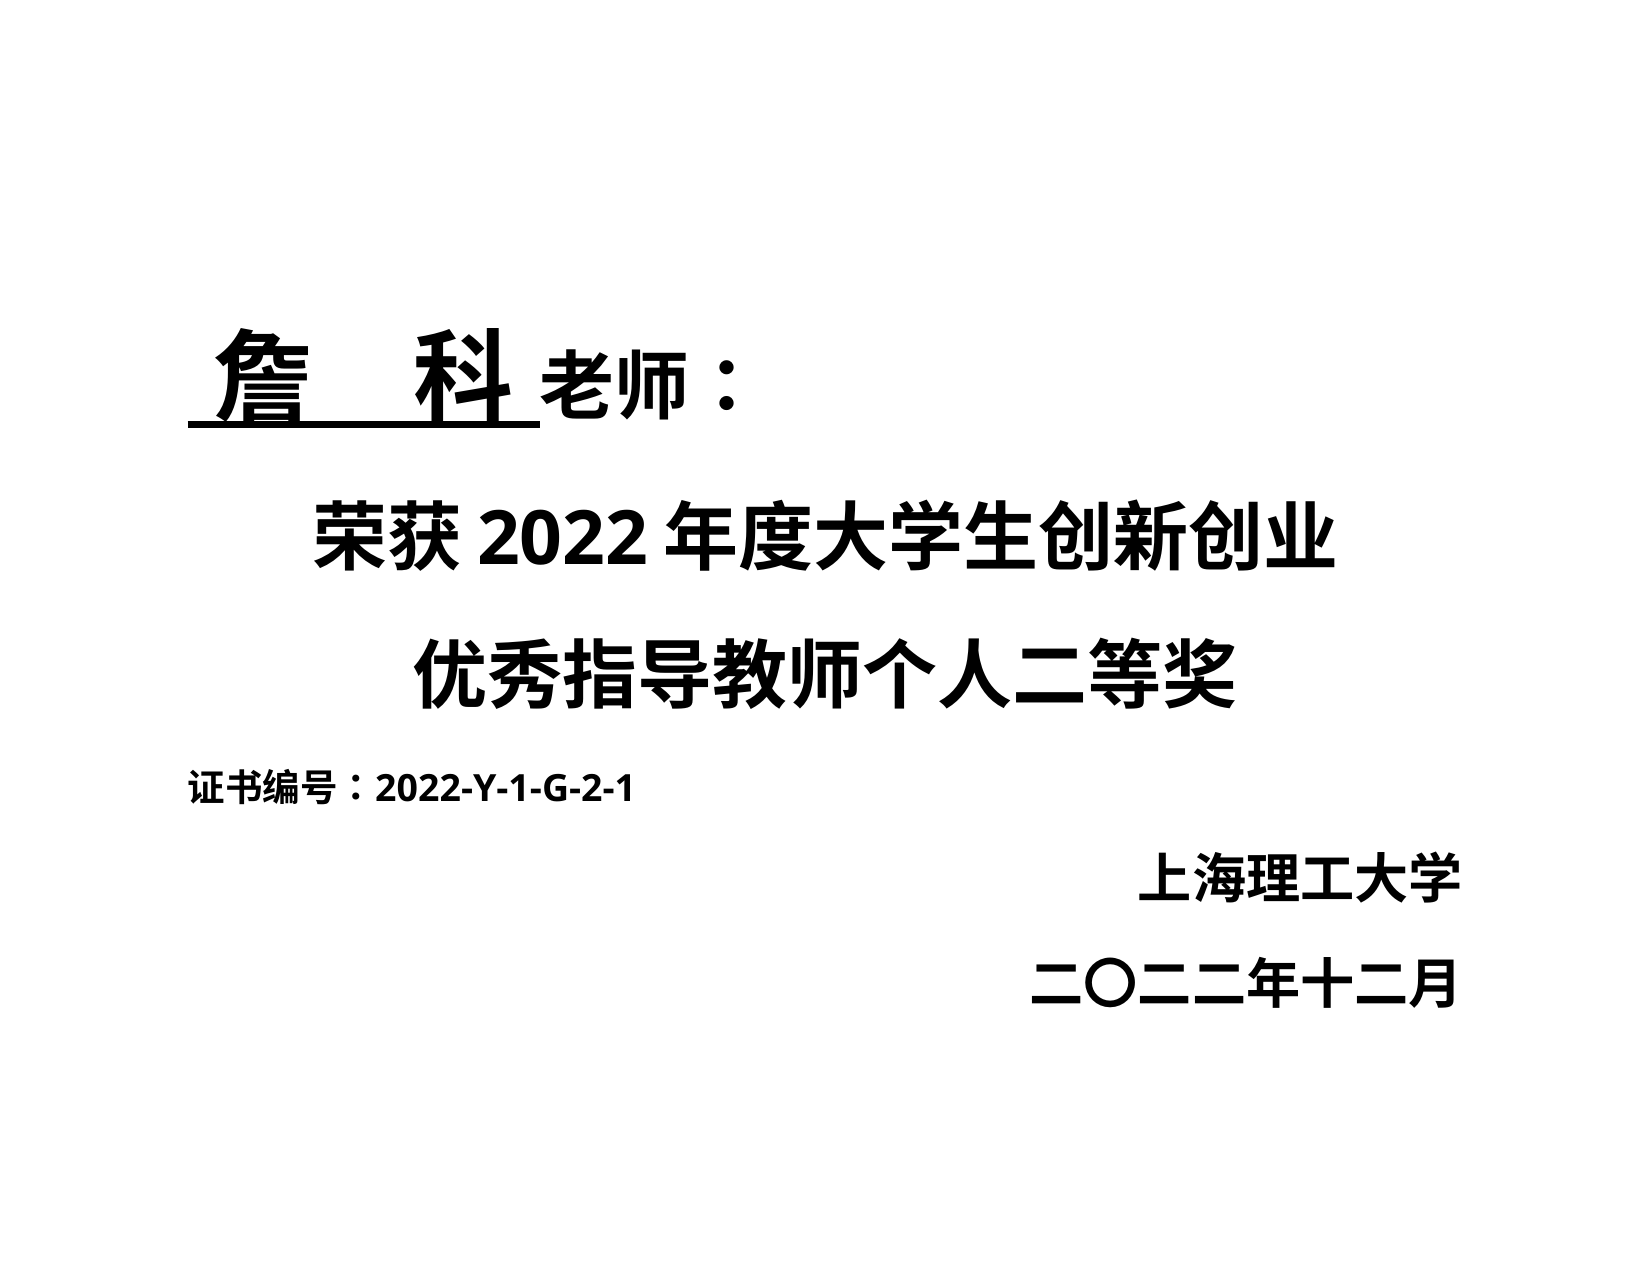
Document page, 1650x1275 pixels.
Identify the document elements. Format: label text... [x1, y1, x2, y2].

text 二〇二二年十二月 [187, 946, 1462, 1020]
text 詹 科 老师： [187, 150, 1462, 443]
text 证书编号：2022-Y-1-G-2-1 [187, 761, 1462, 812]
text 优秀指导教师个人二等奖 [187, 622, 1462, 725]
text 荣获2022年度大学生创新创业 [187, 484, 1462, 586]
text 上海理工大学 [187, 840, 1462, 914]
